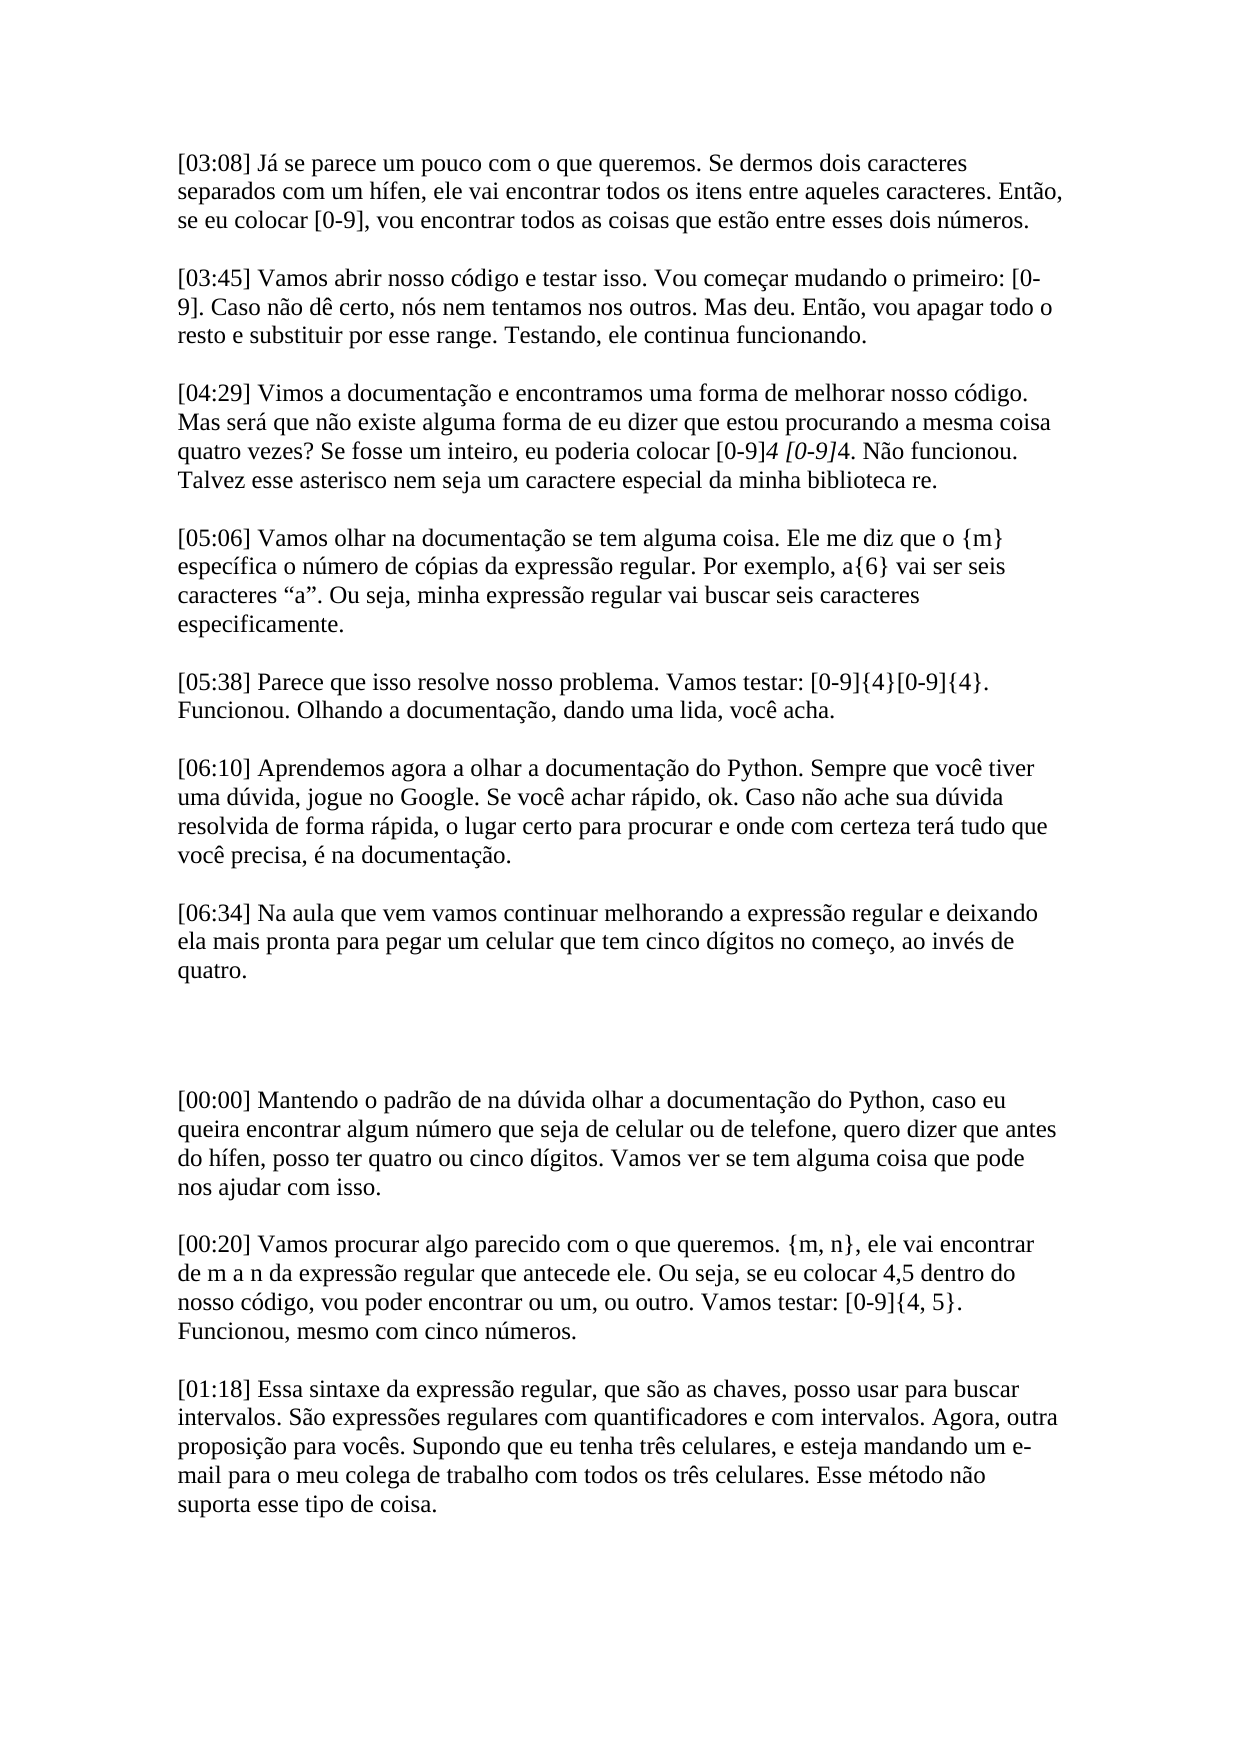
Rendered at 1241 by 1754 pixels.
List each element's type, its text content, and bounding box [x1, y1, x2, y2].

text [04:29] Vimos a documentação e encontramos uma forma de melhorar nosso código. Mas será que não existe alguma forma de eu dizer que estou procurando a mesma coisa quatro vezes? Se fosse um inteiro, eu poderia colocar [0-9]4 [0-9]4. Não funcionou. Talvez esse asterisco nem seja um caractere especial da minha biblioteca re. [177, 378, 1063, 493]
text [05:06] Vamos olhar na documentação se tem alguma coisa. Ele me diz que o {m} específica o número de cópias da expressão regular. Por exemplo, a{6} vai ser seis caracteres “a”. Ou seja, minha expressão regular vai buscar seis caracteres especificamente. [177, 523, 1063, 638]
text [03:08] Já se parece um pouco com o que queremos. Se dermos dois caracteres separados com um hífen, ele vai encontrar todos os itens entre aqueles caracteres. Então, se eu colocar [0-9], vou encontrar todos as coisas que estão entre esses dois números. [177, 148, 1063, 234]
text [05:38] Parece que isso resolve nosso problema. Vamos testar: [0-9]{4}[0-9]{4}. Funcionou. Olhando a documentação, dando uma lida, você acha. [177, 667, 1063, 724]
text [01:18] Essa sintaxe da expressão regular, que são as chaves, posso usar para buscar intervalos. São expressões regulares com quantificadores e com intervalos. Agora, outra proposição para vocês. Supondo que eu tenha três celulares, e esteja mandando um e-mail para o meu colega de trabalho com todos os três celulares. Esse método não suporta esse tipo de coisa. [177, 1374, 1063, 1517]
text [06:34] Na aula que vem vamos continuar melhorando a expressão regular e deixando ela mais pronta para pegar um celular que tem cinco dígitos no começo, ao invés de quatro. [177, 898, 1063, 984]
text [00:20] Vamos procurar algo parecido com o que queremos. {m, n}, ele vai encontrar de m a n da expressão regular que antecede ele. Ou seja, se eu colocar 4,5 dentro do nosso código, vou poder encontrar ou um, ou outro. Vamos testar: [0-9]{4, 5}. Funcionou, mesmo com cinco números. [177, 1229, 1063, 1344]
text [03:45] Vamos abrir nosso código e testar isso. Vou começar mudando o primeiro: [0-9]. Caso não dê certo, nós nem tentamos nos outros. Mas deu. Então, vou apagar todo o resto e substituir por esse range. Testando, ele continua funcionando. [177, 263, 1063, 349]
text [00:00] Mantendo o padrão de na dúvida olhar a documentação do Python, caso eu queira encontrar algum número que seja de celular ou de telefone, quero dizer que antes do hífen, posso ter quatro ou cinco dígitos. Vamos ver se tem alguma coisa que pode nos ajudar com isso. [177, 1085, 1063, 1200]
text [06:10] Aprendemos agora a olhar a documentação do Python. Sempre que você tiver uma dúvida, jogue no Google. Se você achar rápido, ok. Caso não ache sua dúvida resolvida de forma rápida, o lugar certo para procurar e onde com certeza terá tudo que você precisa, é na documentação. [177, 753, 1063, 868]
